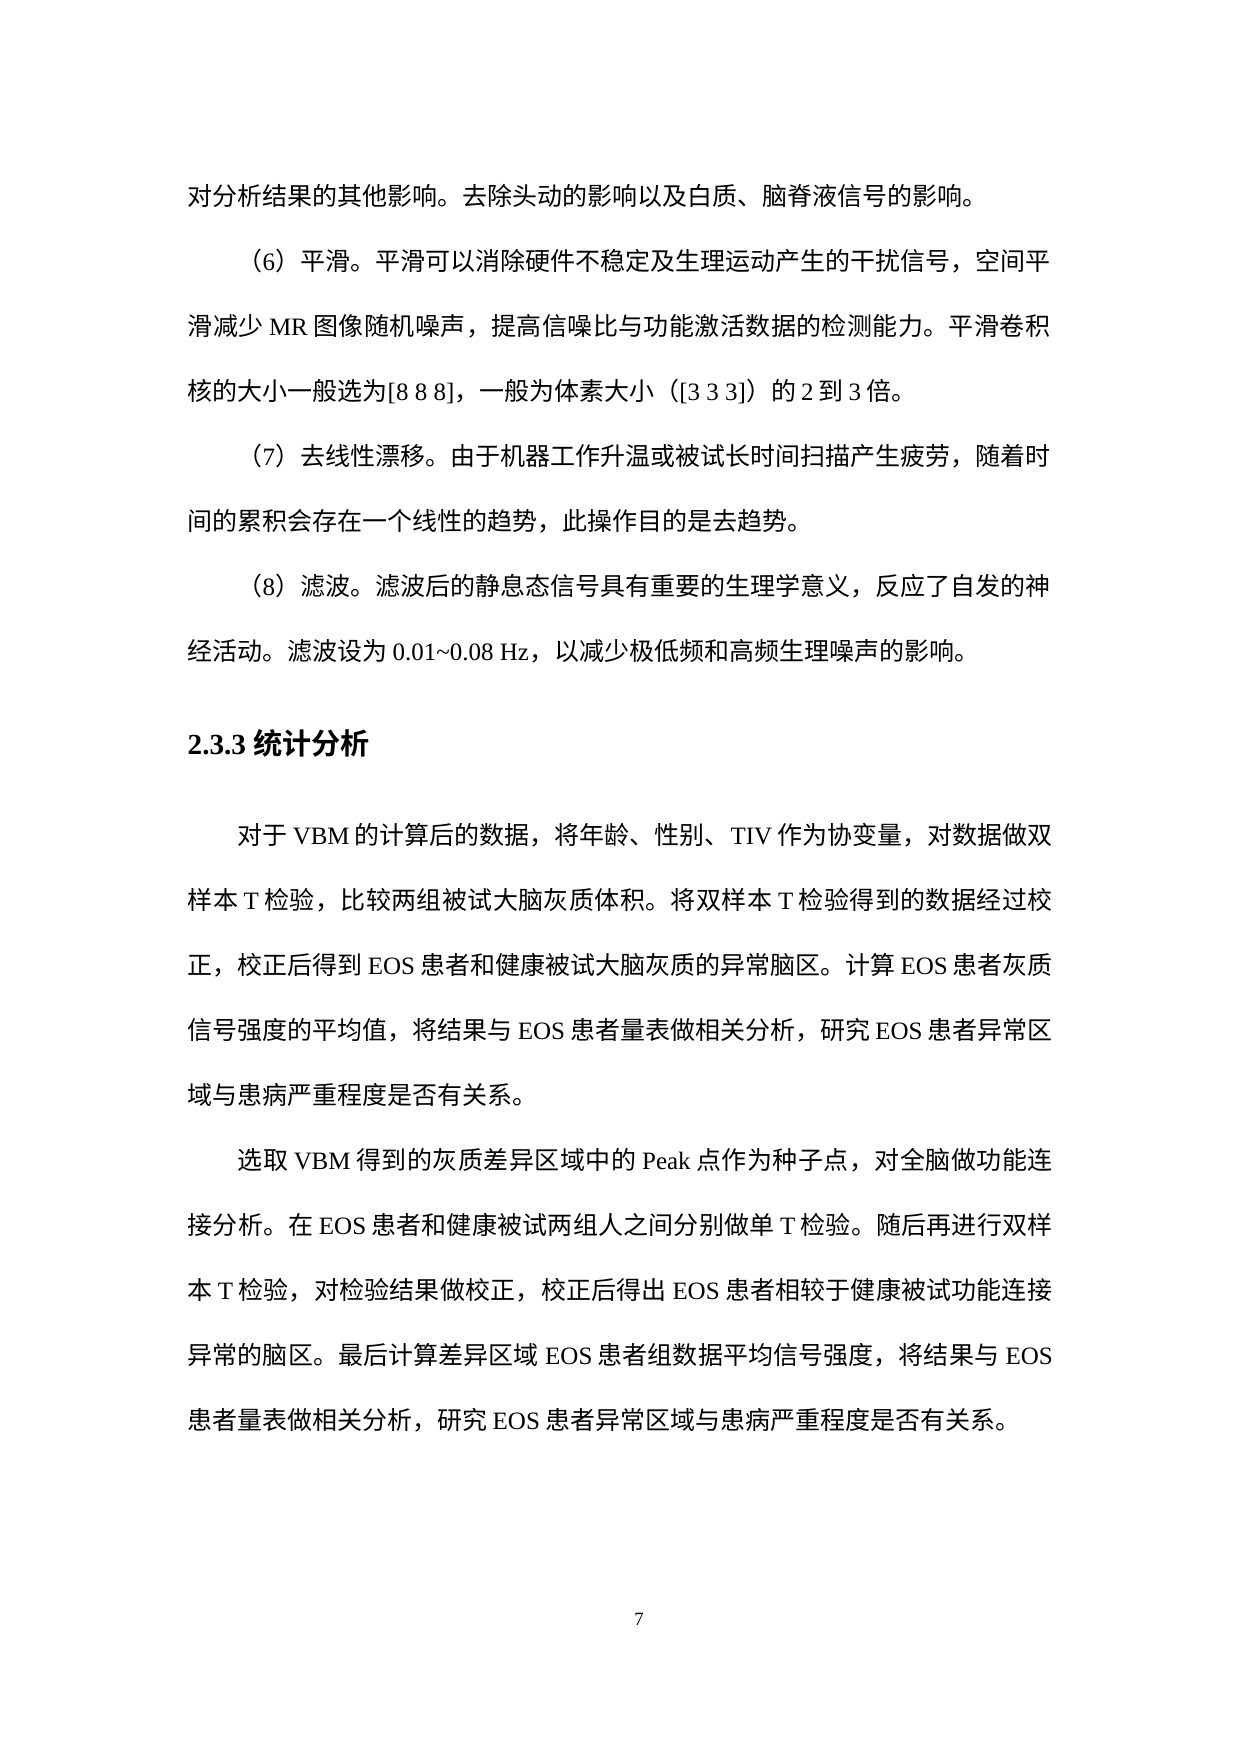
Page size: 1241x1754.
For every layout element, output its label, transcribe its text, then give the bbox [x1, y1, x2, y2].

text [187, 162, 1053, 227]
text （8）滤波。滤波后的静息态信号具有重要的生理学意义，反应了自发的神经活动。滤波设为0.01~0.08 Hz，以减少极低频和高频生理噪声的影响。 [187, 552, 1053, 682]
text （7）去线性漂移。由于机器工作升温或被试长时间扫描产生疲劳，随着时间的累积会存在一个线性的趋势，此操作目的是去趋势。 [187, 422, 1053, 552]
text 对于VBM的计算后的数据，将年龄、性别、TIV作为协变量，对数据做双样本T检验，比较两组被试大脑灰质体积。将双样本T检验得到的数据经过校正，校正后得到EOS患者和健康被试大脑灰质的异常脑区。计算EOS患者灰质信号强度的平均值，将结果与EOS患者量表做相关分析，研究EOS患者异常区域与患病严重程度是否有关系。 [187, 801, 1053, 1126]
subtitle 2.3.3 统计分析 [187, 709, 1053, 774]
text 选取VBM得到的灰质差异区域中的Peak点作为种子点，对全脑做功能连接分析。在EOS患者和健康被试两组人之间分别做单T检验。随后再进行双样本T检验，对检验结果做校正，校正后得出EOS患者相较于健康被试功能连接异常的脑区。最后计算差异区域EOS患者组数据平均信号强度，将结果与EOS患者量表做相关分析，研究EOS患者异常区域与患病严重程度是否有关系。 [187, 1126, 1053, 1451]
text （6）平滑。平滑可以消除硬件不稳定及生理运动产生的干扰信号，空间平滑减少MR图像随机噪声，提高信噪比与功能激活数据的检测能力。平滑卷积核的大小一般选为[8 8 8]，一般为体素大小（[3 3 3]）的2到3倍。 [187, 227, 1053, 422]
